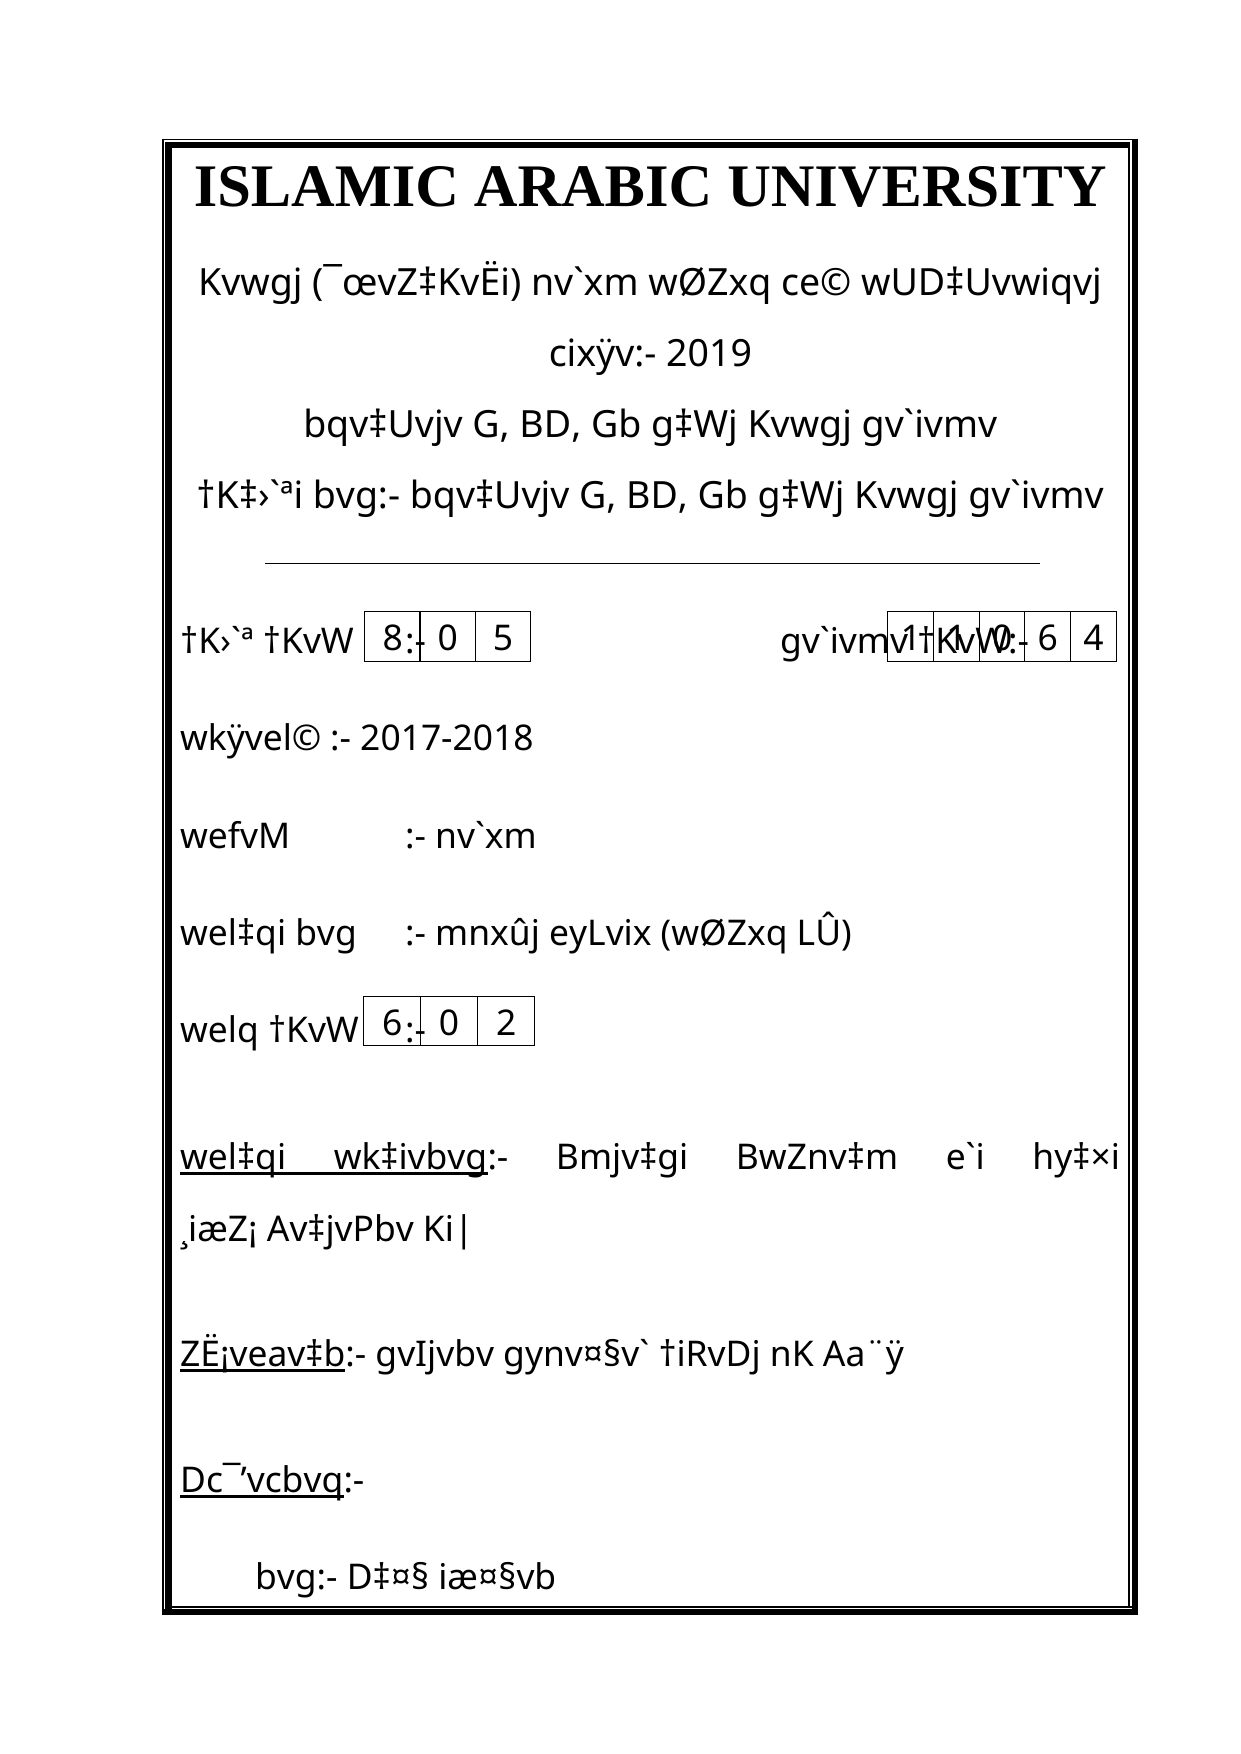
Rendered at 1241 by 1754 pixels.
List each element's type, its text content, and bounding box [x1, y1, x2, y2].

text †K›`ª †KvW :- gv`ivmv †KvW:- [180, 616, 1120, 664]
text welq †KvW :- [180, 1005, 1120, 1053]
text †K‡›`ªi bvg:- bqv‡Uvjv G, BD, Gb g‡Wj Kvwgj gv`ivmv [180, 468, 1120, 519]
text Dc¯’vcbvq:- [180, 1454, 1120, 1502]
text cixÿv:- 2019 [180, 326, 1120, 377]
text Kvwgj (¯œvZ‡KvËi) nv`xm wØZxq ce© wUD‡Uvwiqvj [180, 255, 1120, 306]
text wel‡qi bvg :- mnxûj eyLvix (wØZxq LÛ) [180, 907, 1120, 956]
text bvg:- D‡¤§ iæ¤§vb [180, 1551, 1120, 1599]
text wel‡qi wk‡ivbvg:- Bmjv‡gi BwZnv‡m e`i hy‡×i ¸iæZ¡ Av‡jvPbv Ki| Av‡jvPbv Ki [180, 1131, 1120, 1252]
text ISLAMIC ARABIC UNIVERSITY [180, 150, 1120, 219]
text wefvM :- nv`xm [180, 810, 1120, 858]
text ZË¡veav‡b:- gvIjvbv gynv¤§v` †iRvDj nK Aa¨ÿ [180, 1328, 1120, 1377]
text wkÿvel© :- 2017-2018 [180, 713, 1120, 761]
text bqv‡Uvjv G, BD, Gb g‡Wj Kvwgj gv`ivmv [180, 397, 1120, 448]
